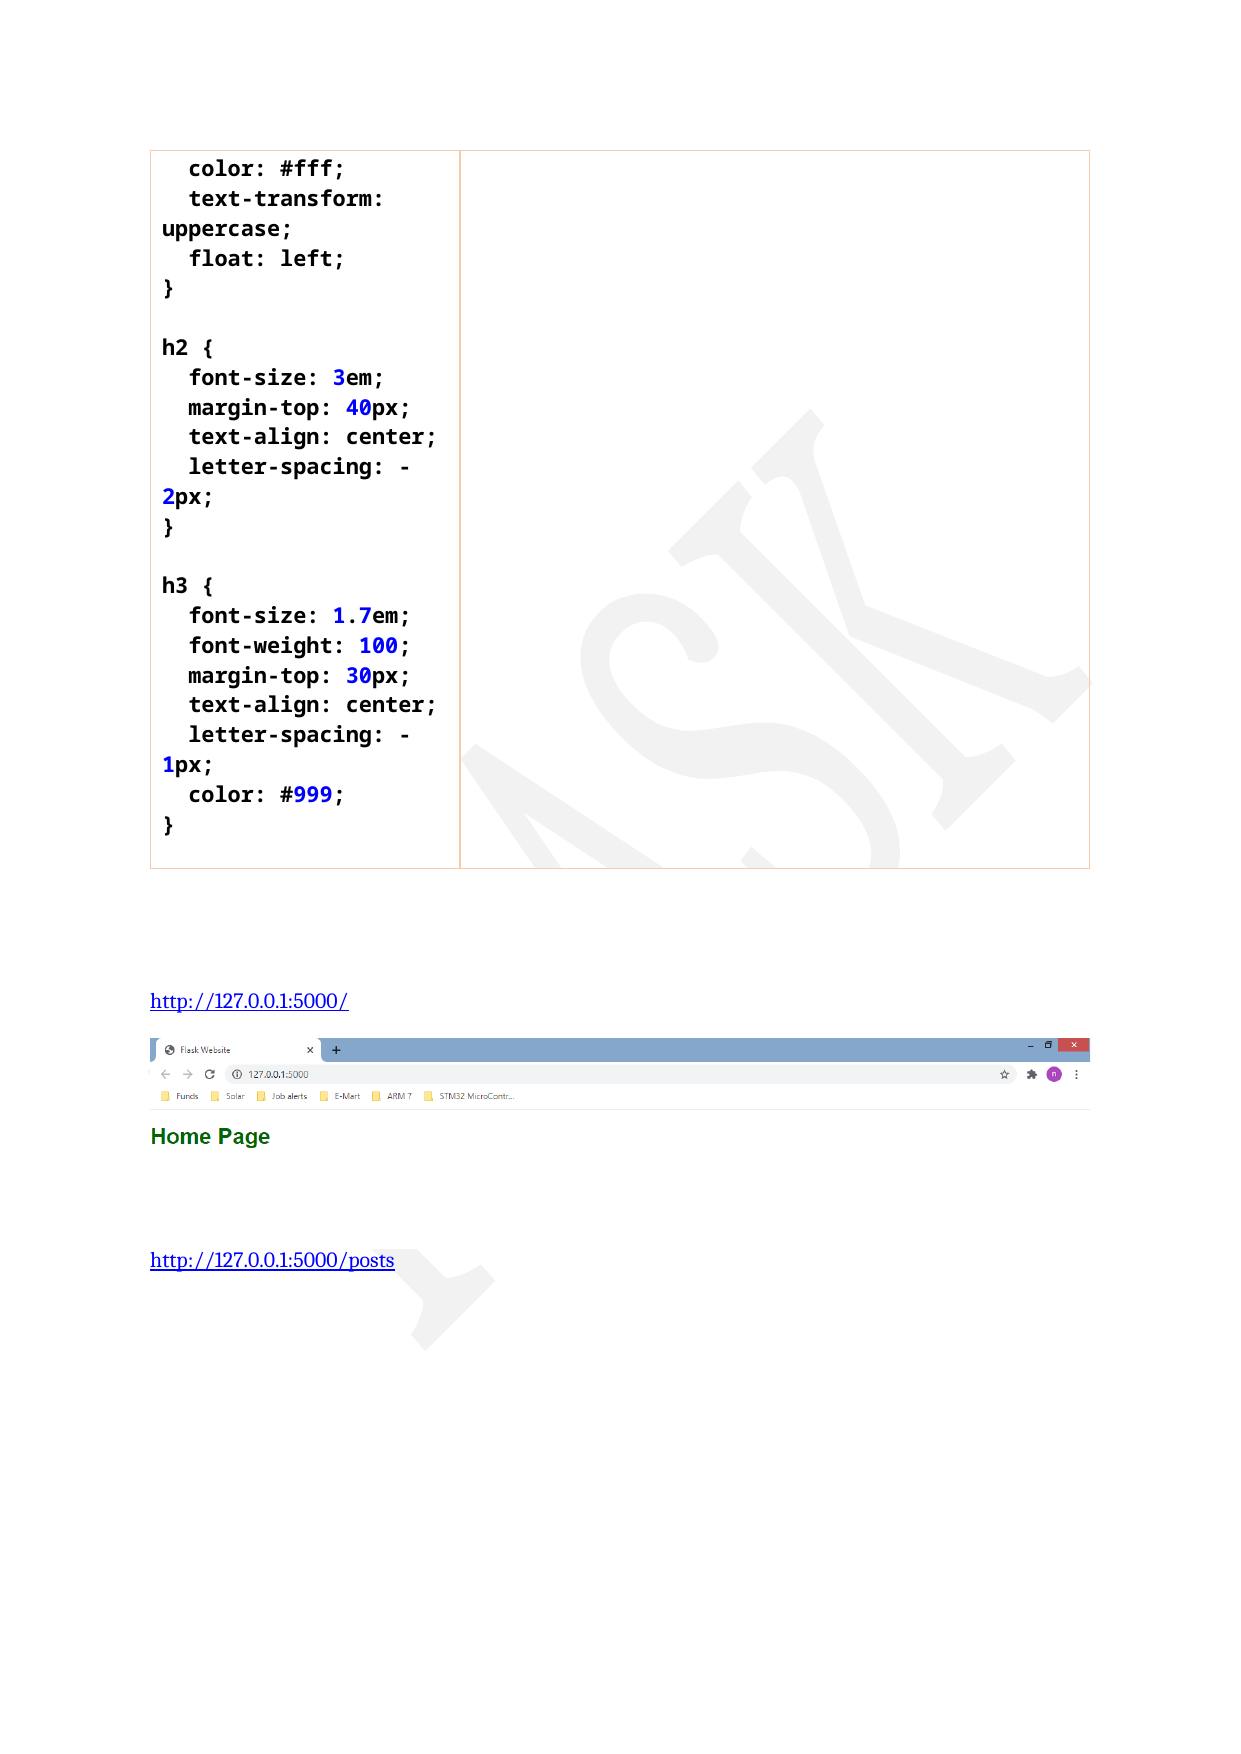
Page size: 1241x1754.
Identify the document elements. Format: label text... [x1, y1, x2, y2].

text http://127.0.0.1:5000/ [150, 988, 1090, 1013]
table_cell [461, 151, 1089, 868]
text http://127.0.0.1:5000/posts [150, 1249, 1090, 1273]
picture [150, 1038, 1091, 1249]
